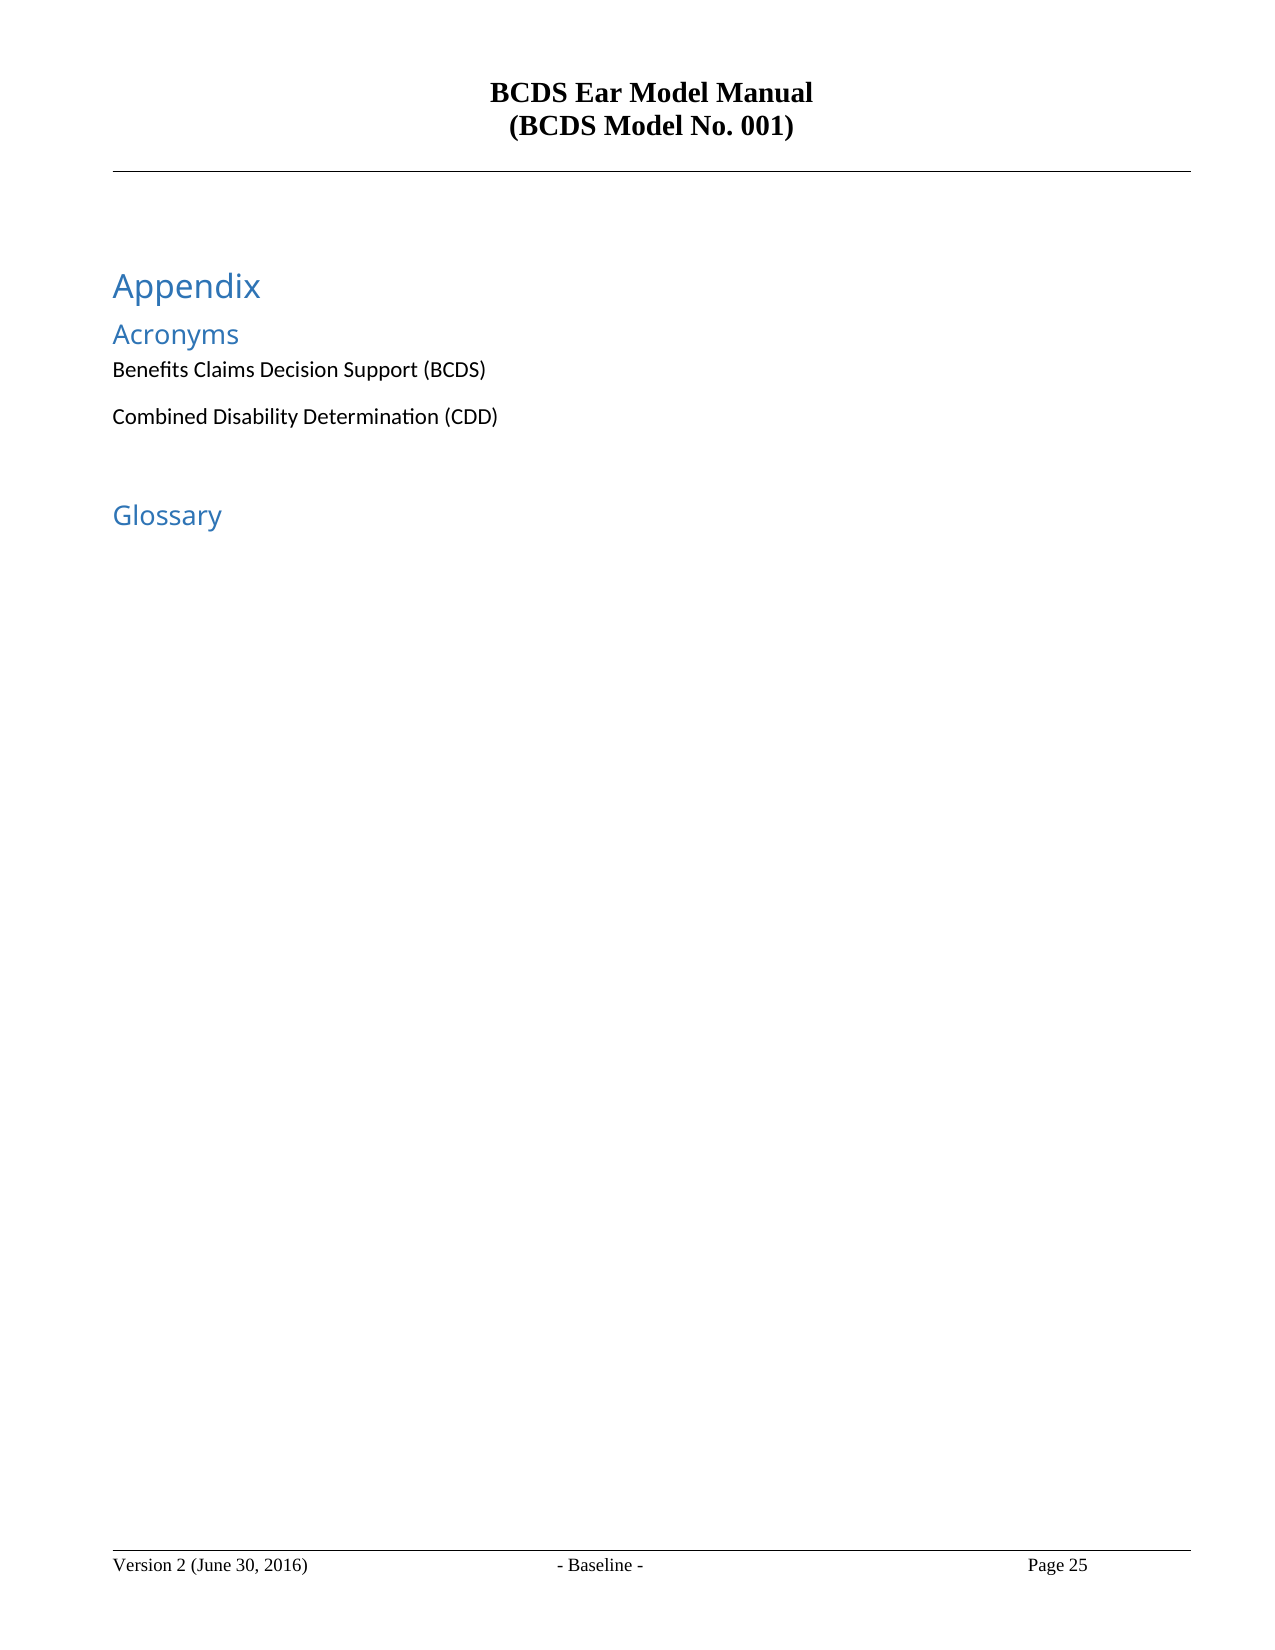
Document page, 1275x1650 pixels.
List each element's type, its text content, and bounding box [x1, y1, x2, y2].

subtitle Acronyms [112, 316, 1191, 353]
subtitle Glossary [112, 496, 1191, 533]
text Benefits Claims Decision Support (BCDS) [112, 356, 1191, 384]
text Combined Disability Determination (CDD) [112, 402, 1191, 431]
subtitle Appendix [112, 263, 1191, 308]
